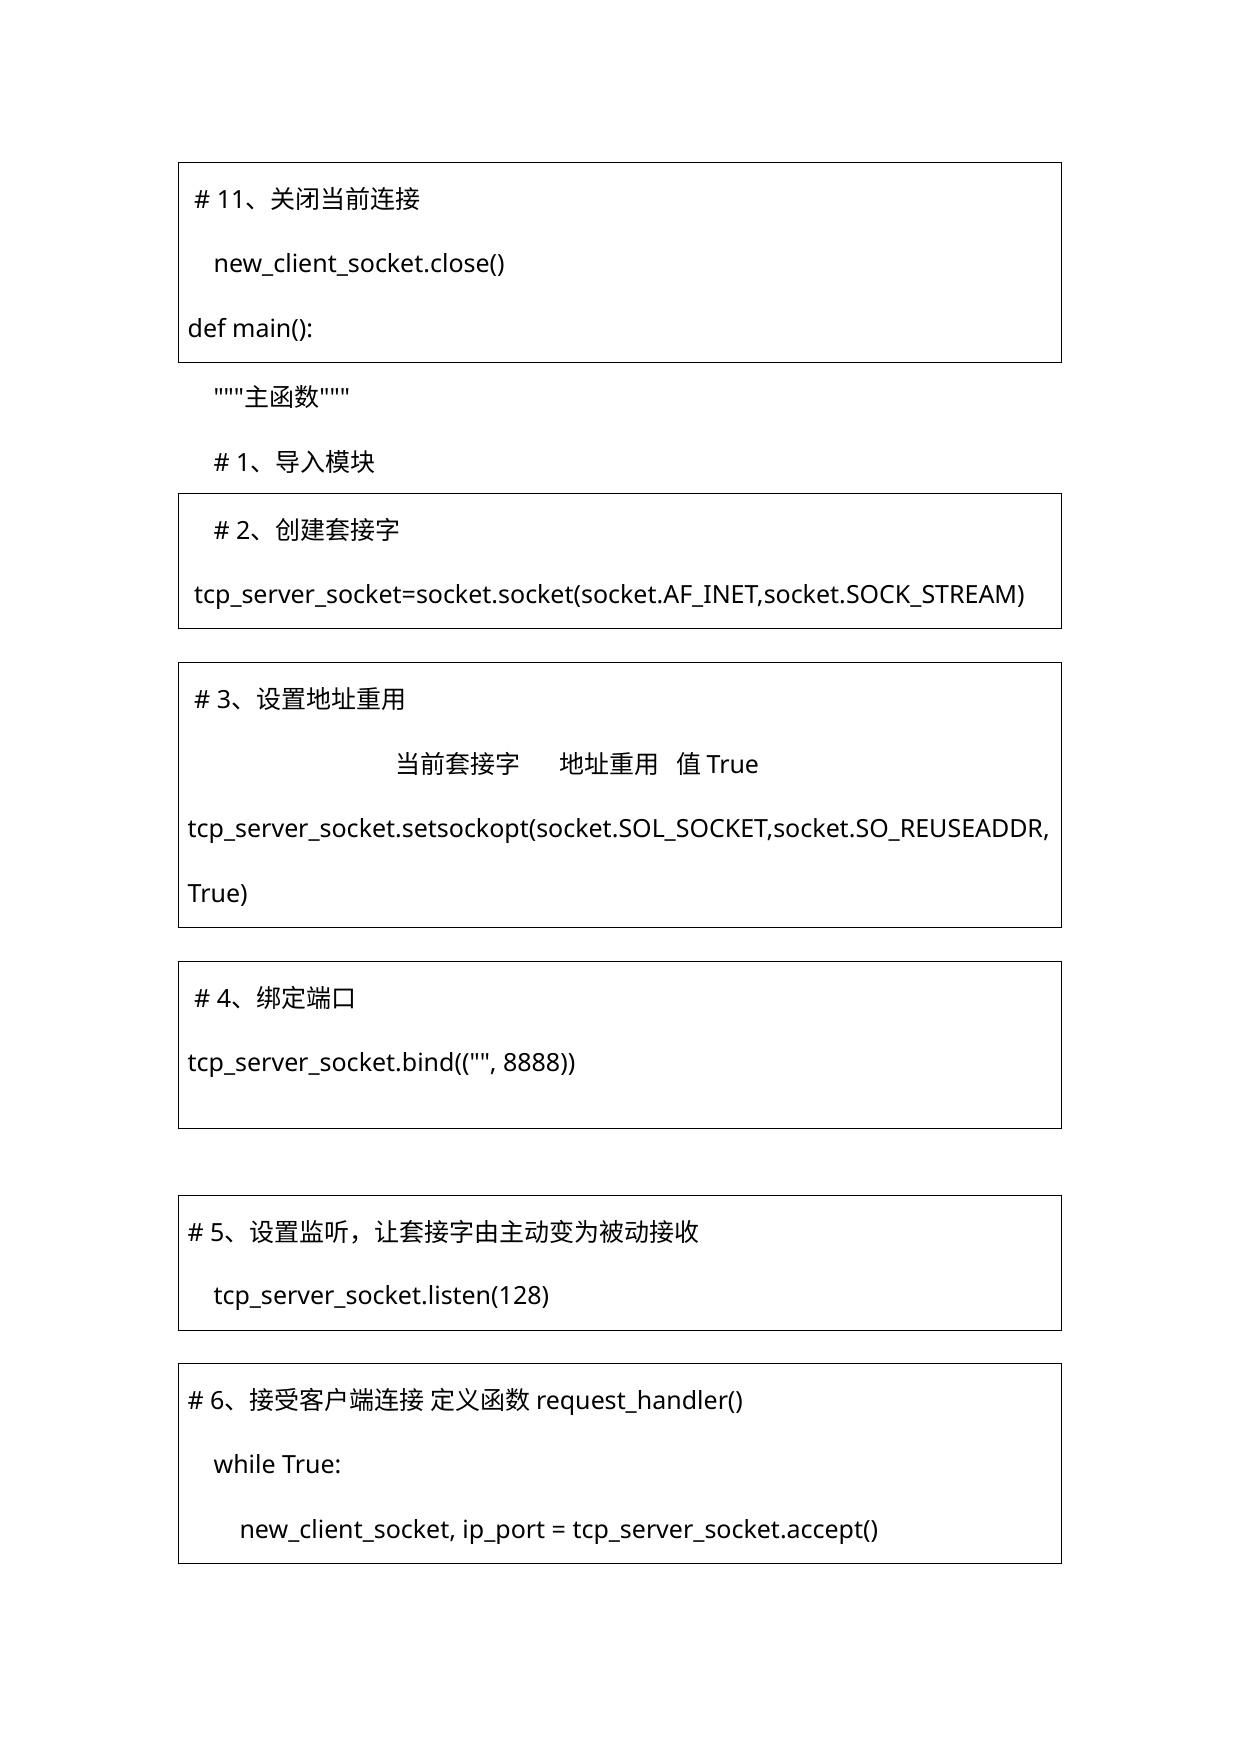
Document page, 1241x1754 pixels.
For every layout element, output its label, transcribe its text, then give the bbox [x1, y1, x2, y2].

text # 11、关闭当前连接 [179, 163, 1061, 230]
text # 6、接受客户端连接 定义函数 request_handler() [179, 1364, 1061, 1431]
text """主函数""" [187, 363, 1053, 428]
text tcp_server_socket.bind(("", 8888)) [187, 1029, 1053, 1094]
text new_client_socket, ip_port = tcp_server_socket.accept() [179, 1493, 1061, 1563]
text 当前套接字 地址重用 值True tcp_server_socket.setsockopt(socket.SOL_SOCKET,socket.SO_REUSEADDR, True) [179, 727, 1061, 927]
text while True: [187, 1431, 1053, 1493]
text # 4、绑定端口 [179, 962, 1061, 1029]
text # 2、创建套接字 [179, 494, 1061, 558]
text tcp_server_socket.listen(128) [179, 1259, 1061, 1330]
text # 1、导入模块 [187, 428, 1053, 493]
text tcp_server_socket=socket.socket(socket.AF_INET,socket.SOCK_STREAM) [179, 558, 1061, 628]
text def main(): [179, 292, 1061, 362]
text # 3、设置地址重用 [179, 663, 1061, 727]
text # 5、设置监听，让套接字由主动变为被动接收 [179, 1196, 1061, 1259]
text new_client_socket.close() [187, 230, 1053, 292]
